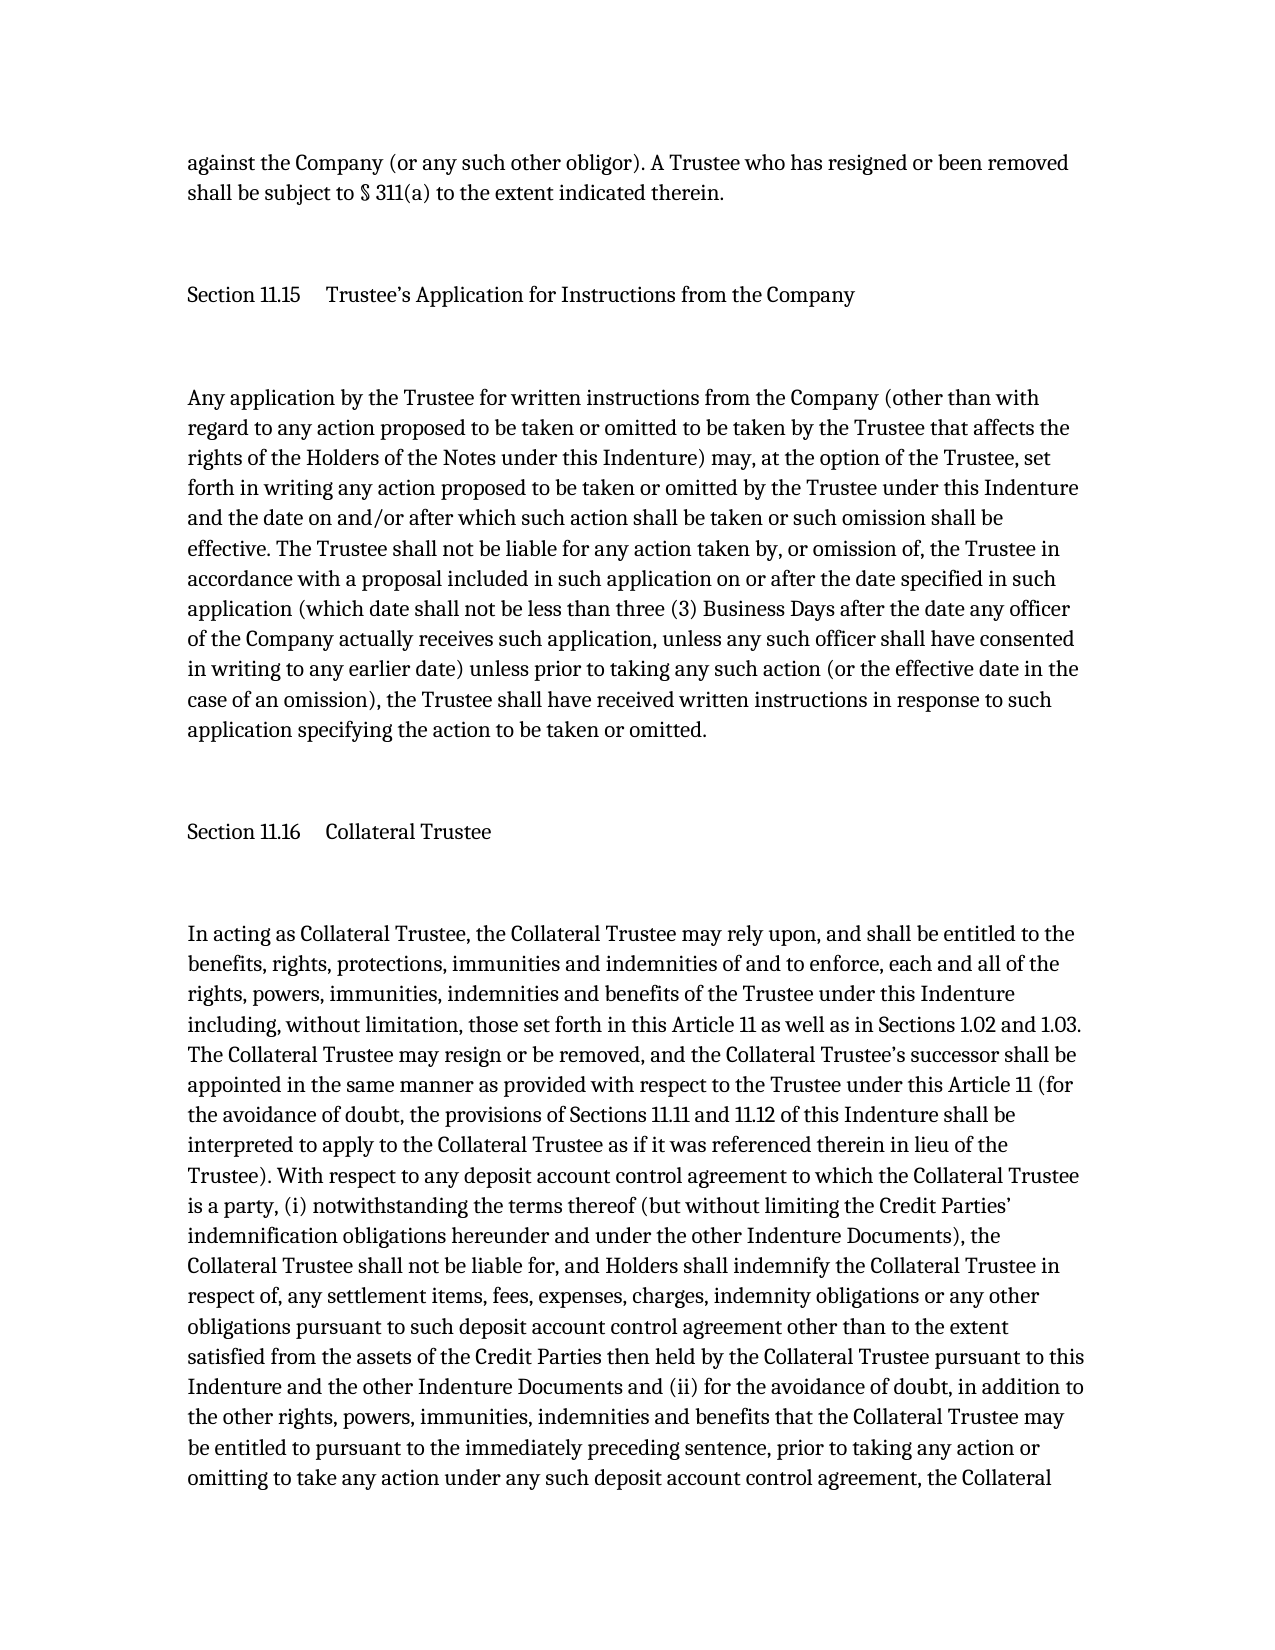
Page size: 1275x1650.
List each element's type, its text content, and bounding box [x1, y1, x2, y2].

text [187, 150, 1087, 207]
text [187, 921, 1087, 1491]
text Any application by the Trustee for written instructions from the Company (other than with regard to any action proposed to be taken or omitted to be taken by the Trustee that affects the rights of the Holders of the Notes under this Indenture) may, at the option of the Trustee, set forth in writing any action proposed to be taken or omitted by the Trustee under this Indenture and the date on and/or after which such action shall be taken or such omission shall be effective. The Trustee shall not be liable for any action taken by, or omission of, the Trustee in accordance with a proposal included in such application on or after the date specified in such application (which date shall not be less than three (3) Business Days after the date any officer of the Company actually receives such application, unless any such officer shall have consented in writing to any earlier date) unless prior to taking any such action (or the effective date in the case of an omission), the Trustee shall have received written instructions in response to such application specifying the action to be taken or omitted. [187, 384, 1087, 743]
text Section 11.15 Trustee’s Application for Instructions from the Company [187, 282, 1087, 309]
text Section 11.16 Collateral Trustee [187, 819, 1087, 845]
